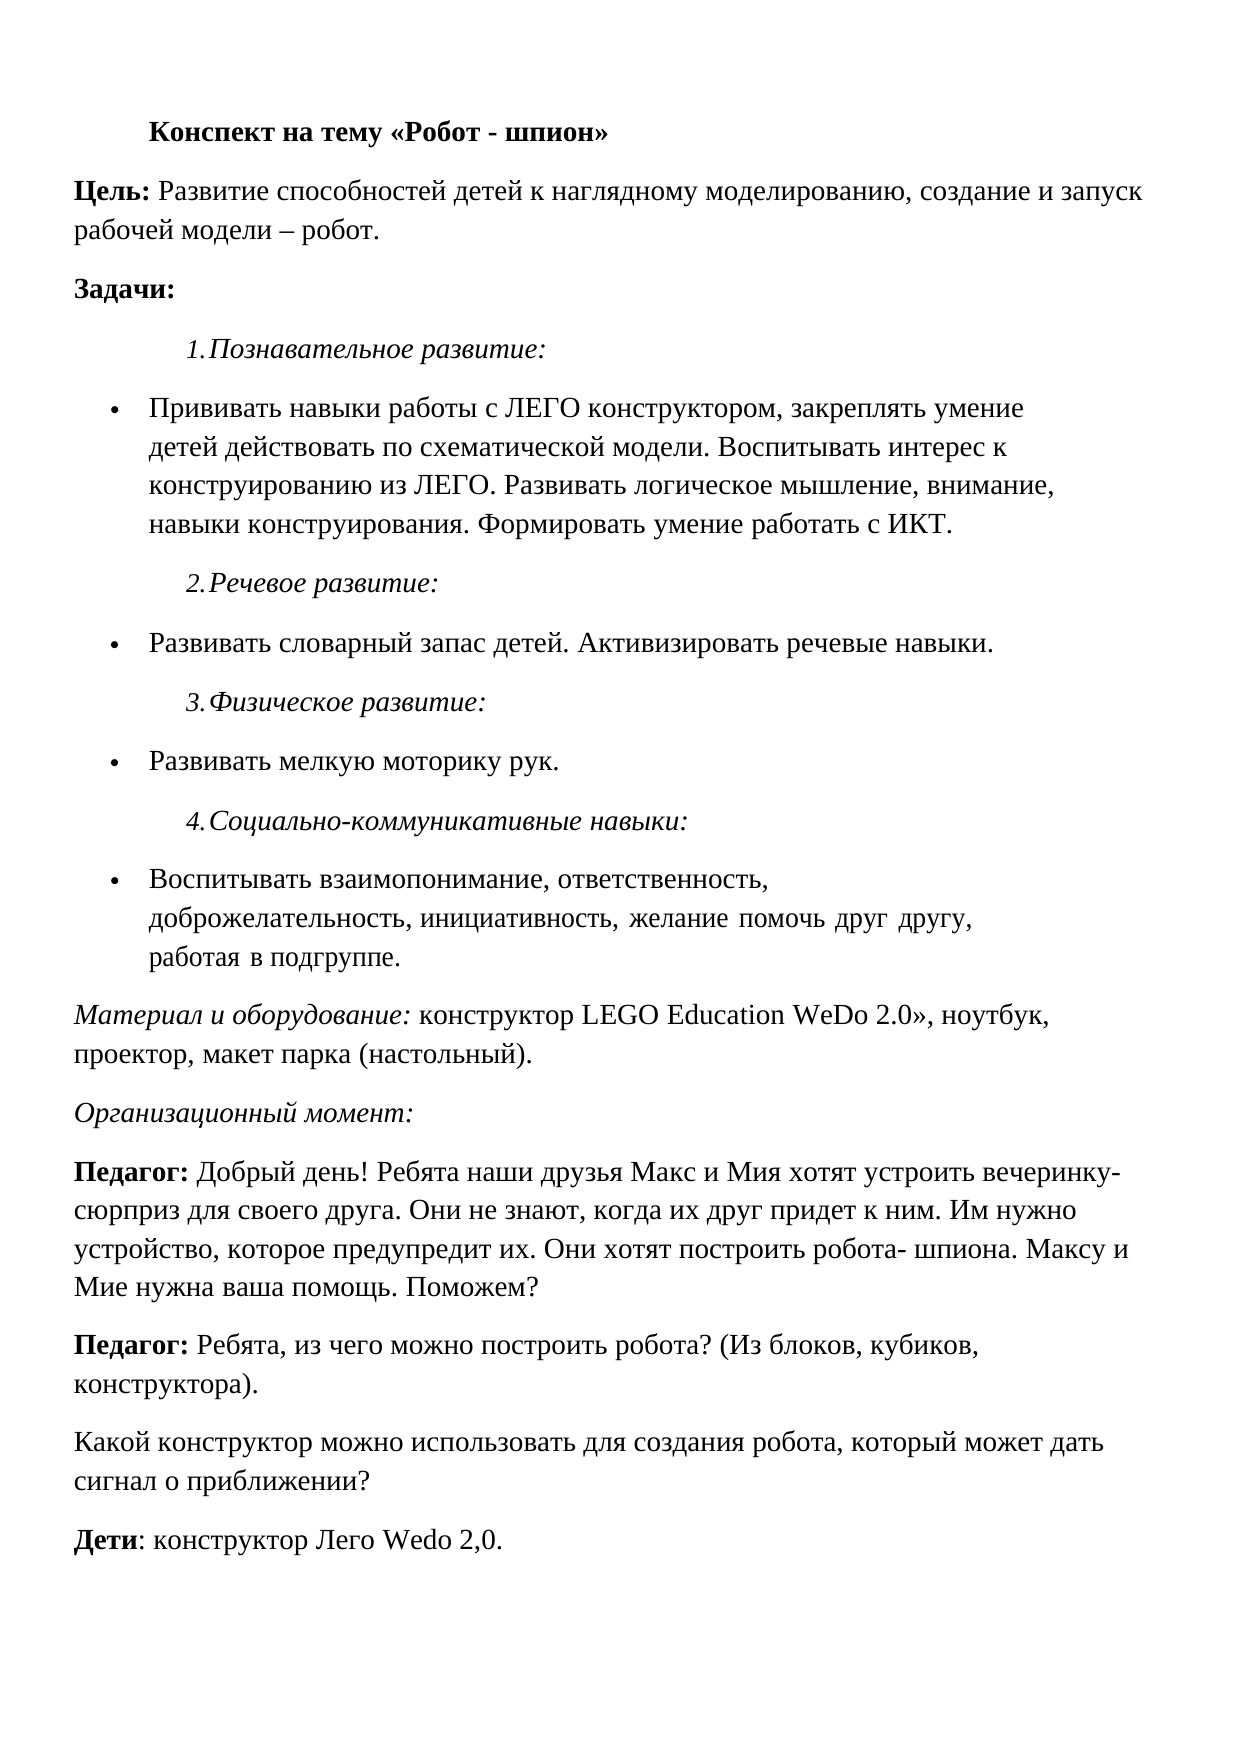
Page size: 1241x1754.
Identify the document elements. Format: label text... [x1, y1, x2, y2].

text Дети: конструктор Лего Wedo 2,0. [73, 1522, 1163, 1555]
text Материал и оборудование: конструктор LEGO Education WeDo 2.0», ноутбук, проектор, макет парка (настольный). [73, 997, 1163, 1070]
text Какой конструктор можно использовать для создания робота, который может дать сигнал о приближении? [73, 1424, 1106, 1497]
list Прививать навыки работы с ЛЕГО конструктором, закреплять умение детей действовать по схематической модели. Воспитывать интерес к конструированию из ЛЕГО. Развивать логическое мышление, внимание, навыки конструирования. Формировать умение работать с ИКТ. [111, 390, 1100, 539]
subtitle Задачи: [73, 271, 1163, 305]
list Речевое развитие: [186, 565, 1163, 599]
text Организационный момент: [73, 1095, 1163, 1128]
subtitle Конспект на тему «Робот - шпион» [148, 114, 1163, 147]
text Цель: Развитие способностей детей к наглядному моделированию, создание и запуск рабочей модели – робот. [73, 173, 1144, 245]
list Развивать словарный запас детей. Активизировать речевые навыки. [111, 625, 1163, 658]
list Социально-коммуникативные навыки: [186, 803, 1163, 836]
list Воспитывать взаимопонимание, ответственность, доброжелательность, инициативность, желание помочь друг другу, работая в подгруппе. [111, 862, 1040, 972]
list Развивать мелкую моторику рук. [111, 743, 1163, 777]
text Педагог: Добрый день! Ребята наши друзья Макс и Мия хотят устроить вечеринку- сюрприз для своего друга. Они не знают, когда их друг придет к ним. Им нужно устройство, которое предупредит их. Они хотят построить робота- шпиона. Максу и Мие нужна ваша помощь. Поможем? [73, 1154, 1163, 1303]
text Педагог: Ребята, из чего можно построить робота? (Из блоков, кубиков, конструктора). [73, 1327, 1118, 1399]
list Физическое развитие: [186, 684, 1163, 717]
list Познавательное развитие: [186, 331, 1163, 364]
